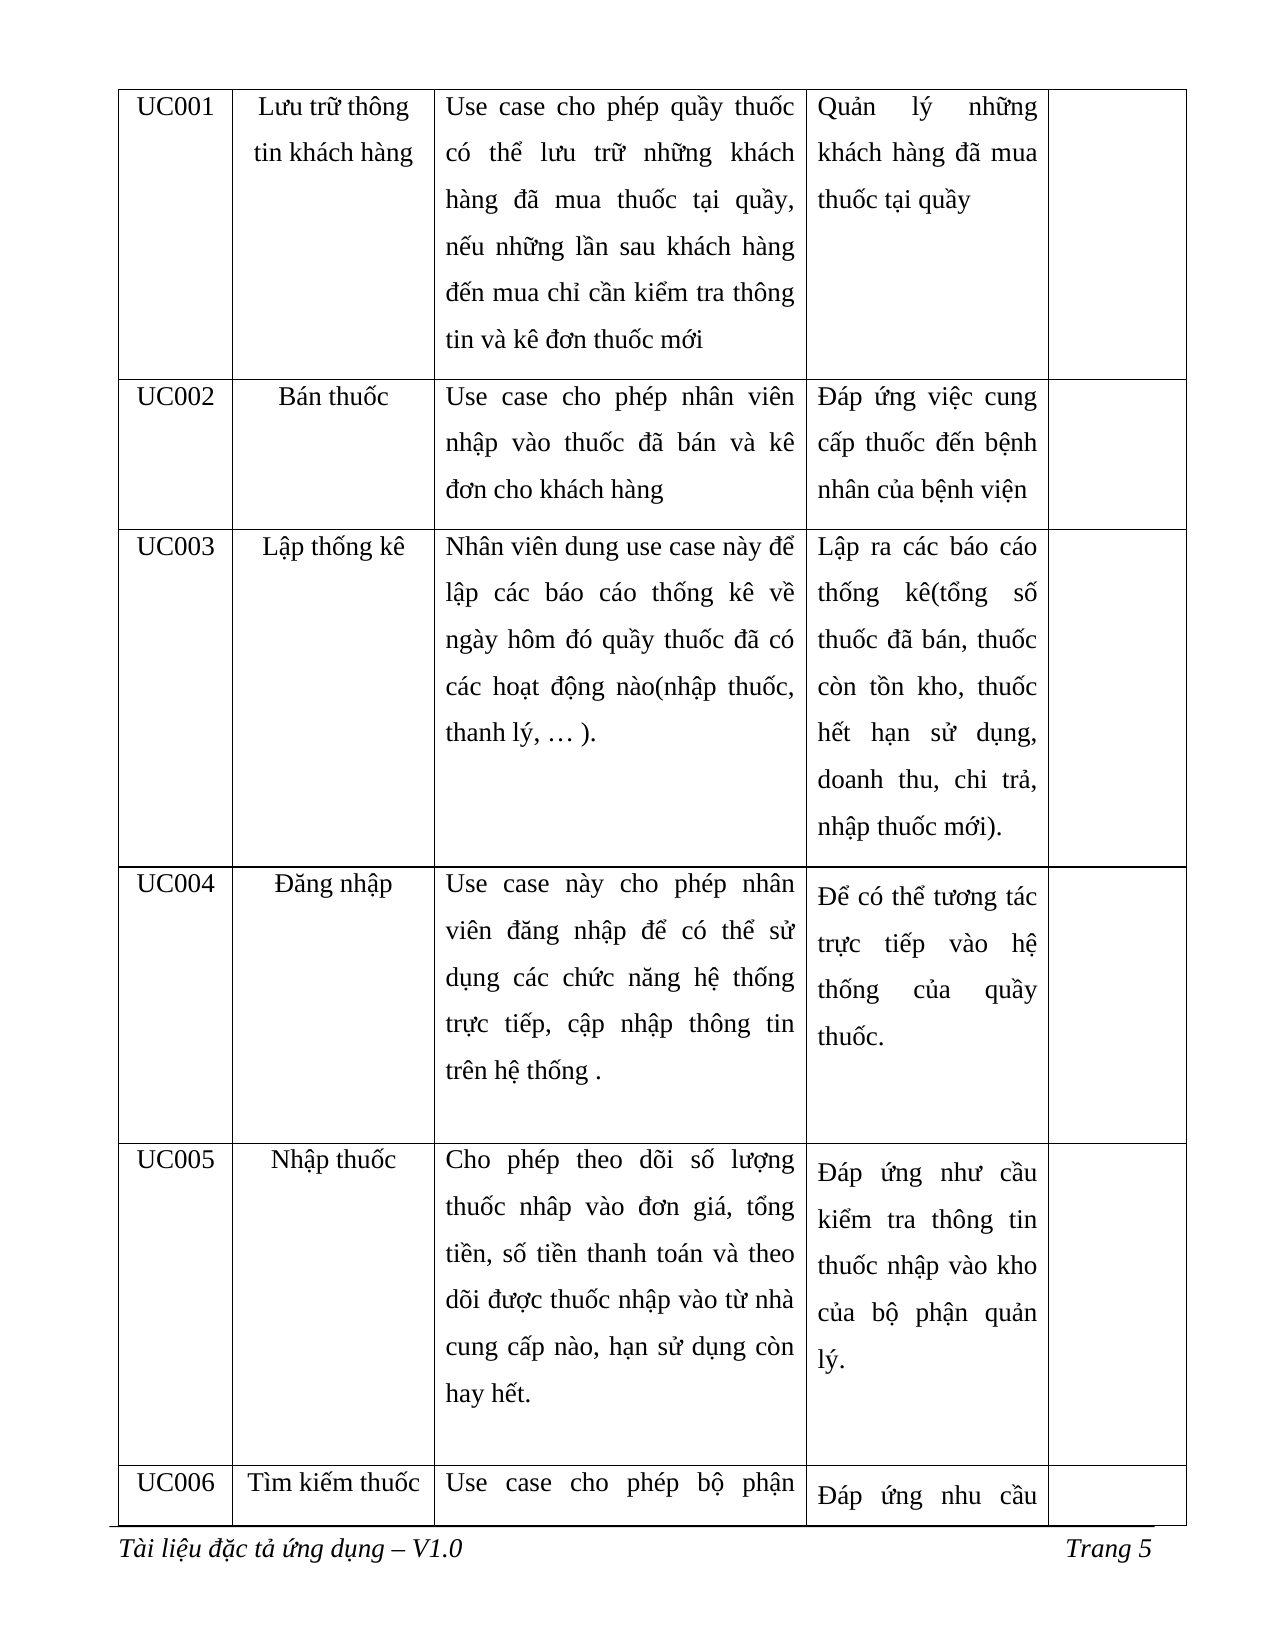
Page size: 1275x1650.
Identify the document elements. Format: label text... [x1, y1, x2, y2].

table_cell UC002 [119, 380, 232, 529]
table_cell Nhập thuốc [233, 1144, 434, 1465]
table_cell Quản lý những khách hàng đã mua thuốc tại quầy [807, 90, 1048, 379]
table_cell UC005 [119, 1144, 232, 1465]
table_cell UC006 [119, 1466, 232, 1525]
table_cell Use case này cho phép nhân viên đăng nhập để có thể sử dụng các chức năng hệ thống trực tiếp, cập nhập thông tin trên hệ thống . [435, 868, 806, 1142]
table_cell Lập thống kê [233, 530, 434, 866]
table_cell [1049, 868, 1186, 1142]
table_cell [1049, 530, 1186, 866]
table_cell Để có thể tương tác trực tiếp vào hệ thống của quầy thuốc. [807, 868, 1048, 1142]
table_cell UC001 [119, 90, 232, 379]
table_cell [1049, 1466, 1186, 1525]
table_cell [1049, 1144, 1186, 1465]
table_cell Đáp ứng việc cung cấp thuốc đến bệnh nhân của bệnh viện [807, 380, 1048, 529]
table_cell [1049, 90, 1186, 379]
table_cell Use case cho phép quầy thuốc có thể lưu trữ những khách hàng đã mua thuốc tại quầy, nếu những lần sau khách hàng đến mua chỉ cần kiểm tra thông tin và kê đơn thuốc mới [435, 90, 806, 379]
table_cell Nhân viên dung use case này để lập các báo cáo thống kê về ngày hôm đó quầy thuốc đã có các hoạt động nào(nhập thuốc, thanh lý, … ). [435, 530, 806, 866]
table_cell Bán thuốc [233, 380, 434, 529]
table_cell Lập ra các báo cáo thống kê(tổng số thuốc đã bán, thuốc còn tồn kho, thuốc hết hạn sử dụng, doanh thu, chi trả, nhập thuốc mới). [807, 530, 1048, 866]
table_cell [1049, 380, 1186, 529]
table_cell Lưu trữ thông tin khách hàng [233, 90, 434, 379]
table_cell Đăng nhập [233, 868, 434, 1142]
table_cell Tìm kiếm thuốc [233, 1466, 434, 1525]
table_cell UC004 [119, 868, 232, 1142]
table_cell Cho phép theo dõi số lượng thuốc nhâp vào đơn giá, tổng tiền, số tiền thanh toán và theo dõi được thuốc nhập vào từ nhà cung cấp nào, hạn sử dụng còn hay hết. [435, 1144, 806, 1465]
table_cell Đáp ứng như cầu kiểm tra thông tin thuốc nhập vào kho của bộ phận quản lý. [807, 1144, 1048, 1465]
table_cell Use case cho phép nhân viên nhập vào thuốc đã bán và kê đơn cho khách hàng [435, 380, 806, 529]
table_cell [807, 1466, 1048, 1525]
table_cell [435, 1466, 806, 1525]
table_cell UC003 [119, 530, 232, 866]
